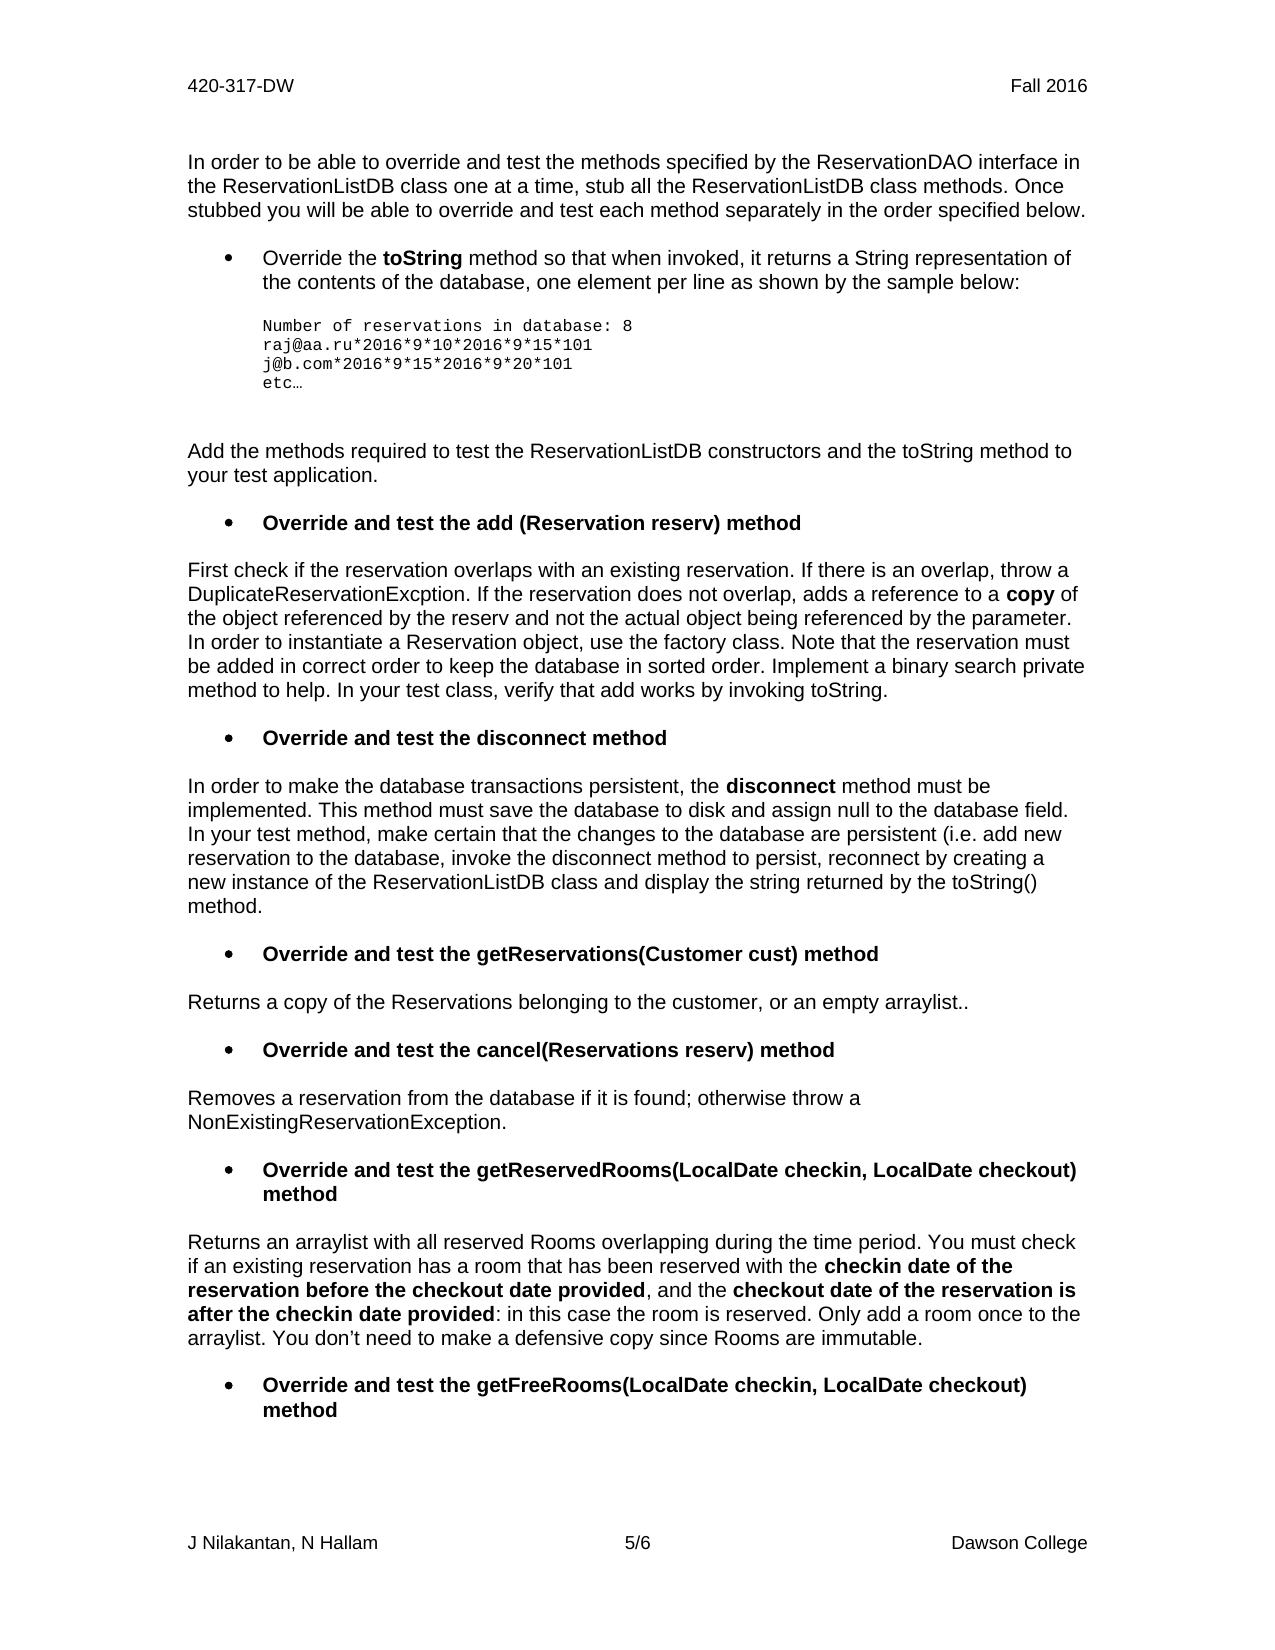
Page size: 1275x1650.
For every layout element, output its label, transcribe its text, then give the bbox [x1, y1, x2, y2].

text Removes a reservation from the database if it is found; otherwise throw a NonExistingReservationException. [187, 1086, 1087, 1134]
list Override and test the add (Reservation reserv) method [225, 510, 1087, 534]
text In your test method, make certain that the changes to the database are persistent (i.e. add new reservation to the database, invoke the disconnect method to persist, reconnect by creating a new instance of the ReservationListDB class and display the string returned by the toString() method. [187, 822, 1087, 918]
text j@b.com*2016*9*15*2016*9*20*101 [187, 356, 1087, 374]
list Override the toString method so that when invoked, it returns a String representation of the contents of the database, one element per line as shown by the sample below: [225, 246, 1087, 294]
list Override and test the getFreeRooms(LocalDate checkin, LocalDate checkout) method [225, 1373, 1087, 1421]
text raj@aa.ru*2016*9*10*2016*9*15*101 [187, 337, 1087, 356]
text In order to be able to override and test the methods specified by the ReservationDAO interface in the ReservationListDB class one at a time, stub all the ReservationListDB class methods. Once stubbed you will be able to override and test each method separately in the order specified below. [187, 150, 1087, 222]
list Override and test the getReservations(Customer cust) method [225, 942, 1087, 966]
text Number of reservations in database: 8 [187, 318, 1087, 337]
list Override and test the cancel(Reservations reserv) method [225, 1038, 1087, 1062]
text Add the methods required to test the ReservationListDB constructors and the toString method to your test application. [187, 438, 1087, 486]
text Returns an arraylist with all reserved Rooms overlapping during the time period. You must check if an existing reservation has a room that has been reserved with the checkin date of the reservation before the checkout date provided, and the checkout date of the reservation is after the checkin date provided: in this case the room is reserved. Only add a room once to the arraylist. You don’t need to make a defensive copy since Rooms are immutable. [187, 1229, 1087, 1349]
text In order to make the database transactions persistent, the disconnect method must be implemented. This method must save the database to disk and assign null to the database field. [187, 774, 1087, 822]
text etc… [187, 374, 1087, 393]
text Returns a copy of the Reservations belonging to the customer, or an empty arraylist.. [187, 990, 1087, 1014]
list Override and test the getReservedRooms(LocalDate checkin, LocalDate checkout) method [225, 1158, 1087, 1206]
list Override and test the disconnect method [225, 726, 1087, 750]
text First check if the reservation overlaps with an existing reservation. If there is an overlap, throw a DuplicateReservationExcption. If the reservation does not overlap, adds a reference to a copy of the object referenced by the reserv and not the actual object being referenced by the parameter. In order to instantiate a Reservation object, use the factory class. Note that the reservation must be added in correct order to keep the database in sorted order. Implement a binary search private method to help. In your test class, verify that add works by invoking toString. [187, 558, 1087, 702]
